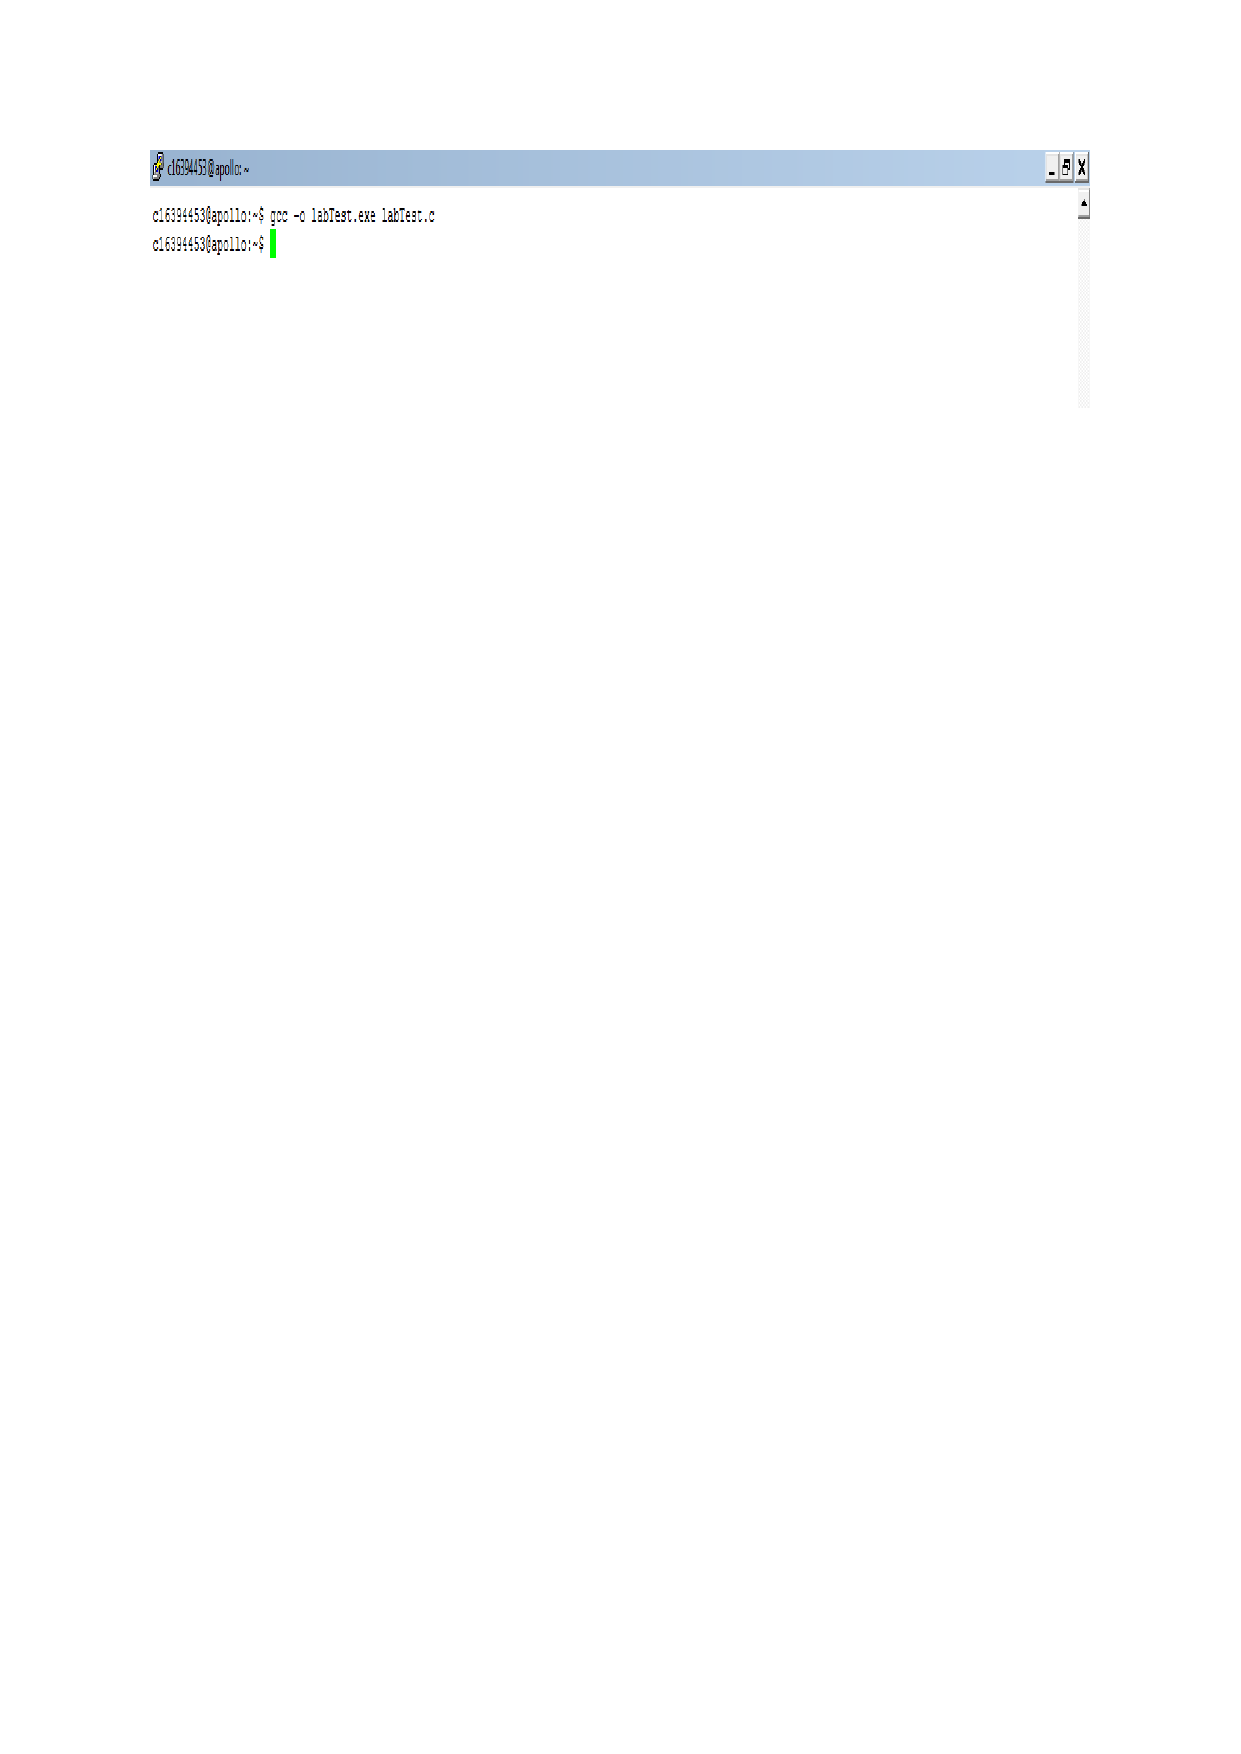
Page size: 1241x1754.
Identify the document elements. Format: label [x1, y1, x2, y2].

picture [150, 150, 1090, 408]
